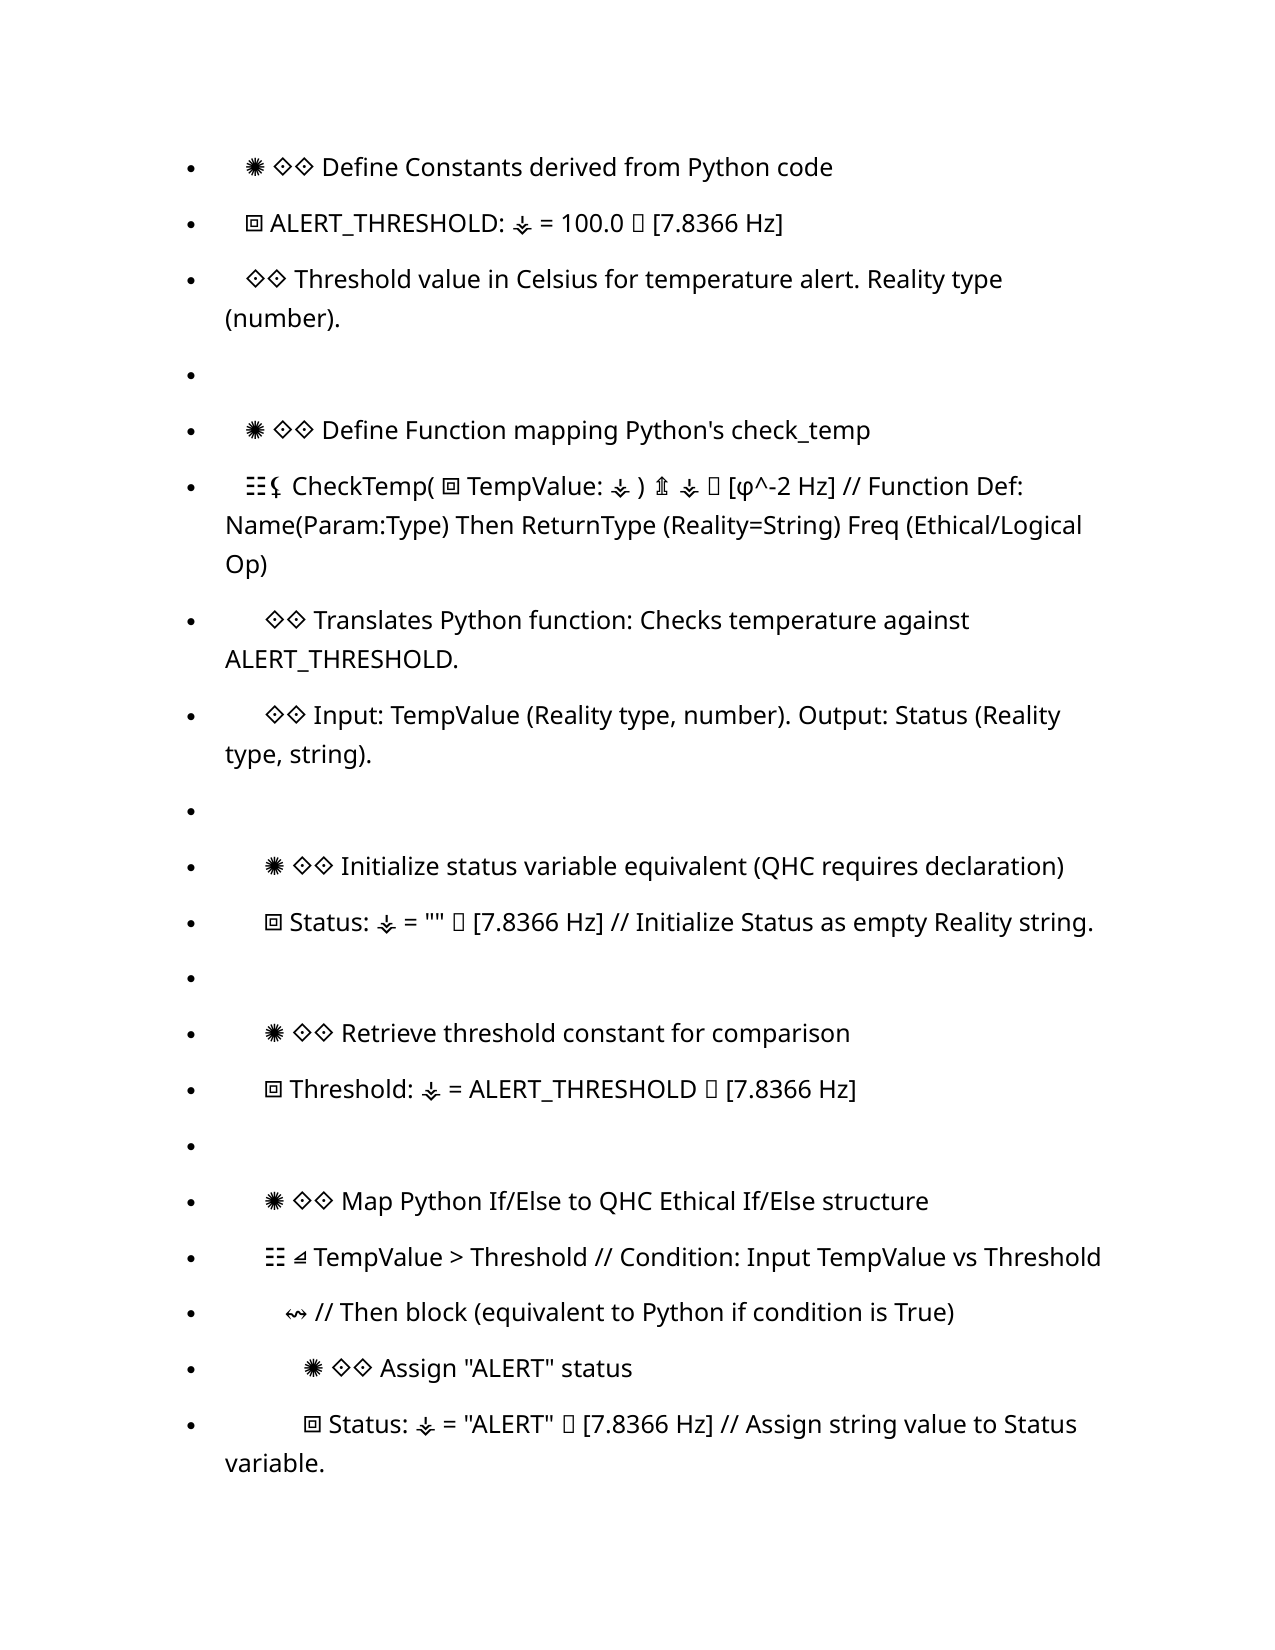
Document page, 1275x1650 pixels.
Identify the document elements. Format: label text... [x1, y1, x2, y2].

list ✺ ⟐⟐ Define Constants derived from Python code [187, 150, 1125, 184]
list ↭ // Then block (equivalent to Python if condition is True) [187, 1295, 1125, 1329]
list ⧈ Status: ⚶ = "" 🌐 [7.8366 Hz] // Initialize Status as empty Reality string. [187, 904, 1125, 938]
list ✺ ⟐⟐ Retrieve threshold constant for comparison [187, 1016, 1125, 1050]
list ⧈ ALERT_THRESHOLD: ⚶ = 100.0 🌐 [7.8366 Hz] [187, 206, 1125, 240]
list ⧈ Threshold: ⚶ = ALERT_THRESHOLD 🌐 [7.8366 Hz] [187, 1072, 1125, 1106]
list ⟐⟐ Threshold value in Celsius for temperature alert. Reality type (number). [187, 262, 1125, 335]
list ☷ ⧡ TempValue > Threshold // Condition: Input TempValue vs Threshold [187, 1239, 1125, 1273]
list ✺ ⟐⟐ Define Function mapping Python's check_temp [187, 412, 1125, 447]
list ⧈ Status: ⚶ = "ALERT" 🌐 [7.8366 Hz] // Assign string value to Status variable. [187, 1407, 1125, 1480]
list ✺ ⟐⟐ Map Python If/Else to QHC Ethical If/Else structure [187, 1183, 1125, 1217]
list ✺ ⟐⟐ Initialize status variable equivalent (QHC requires declaration) [187, 848, 1125, 882]
list ☷⚸ CheckTemp( ⧈ TempValue: ⚶ ) ⇭ ⚶ 🌐 [φ^-2 Hz] // Function Def: Name(Param:Type) Then ReturnType (Reality=String) Freq (Ethical/Logical Op) [187, 468, 1125, 581]
list ✺ ⟐⟐ Assign "ALERT" status [187, 1351, 1125, 1385]
list ⟐⟐ Input: TempValue (Reality type, number). Output: Status (Reality type, string). [187, 697, 1125, 771]
list ⟐⟐ Translates Python function: Checks temperature against ALERT_THRESHOLD. [187, 602, 1125, 676]
